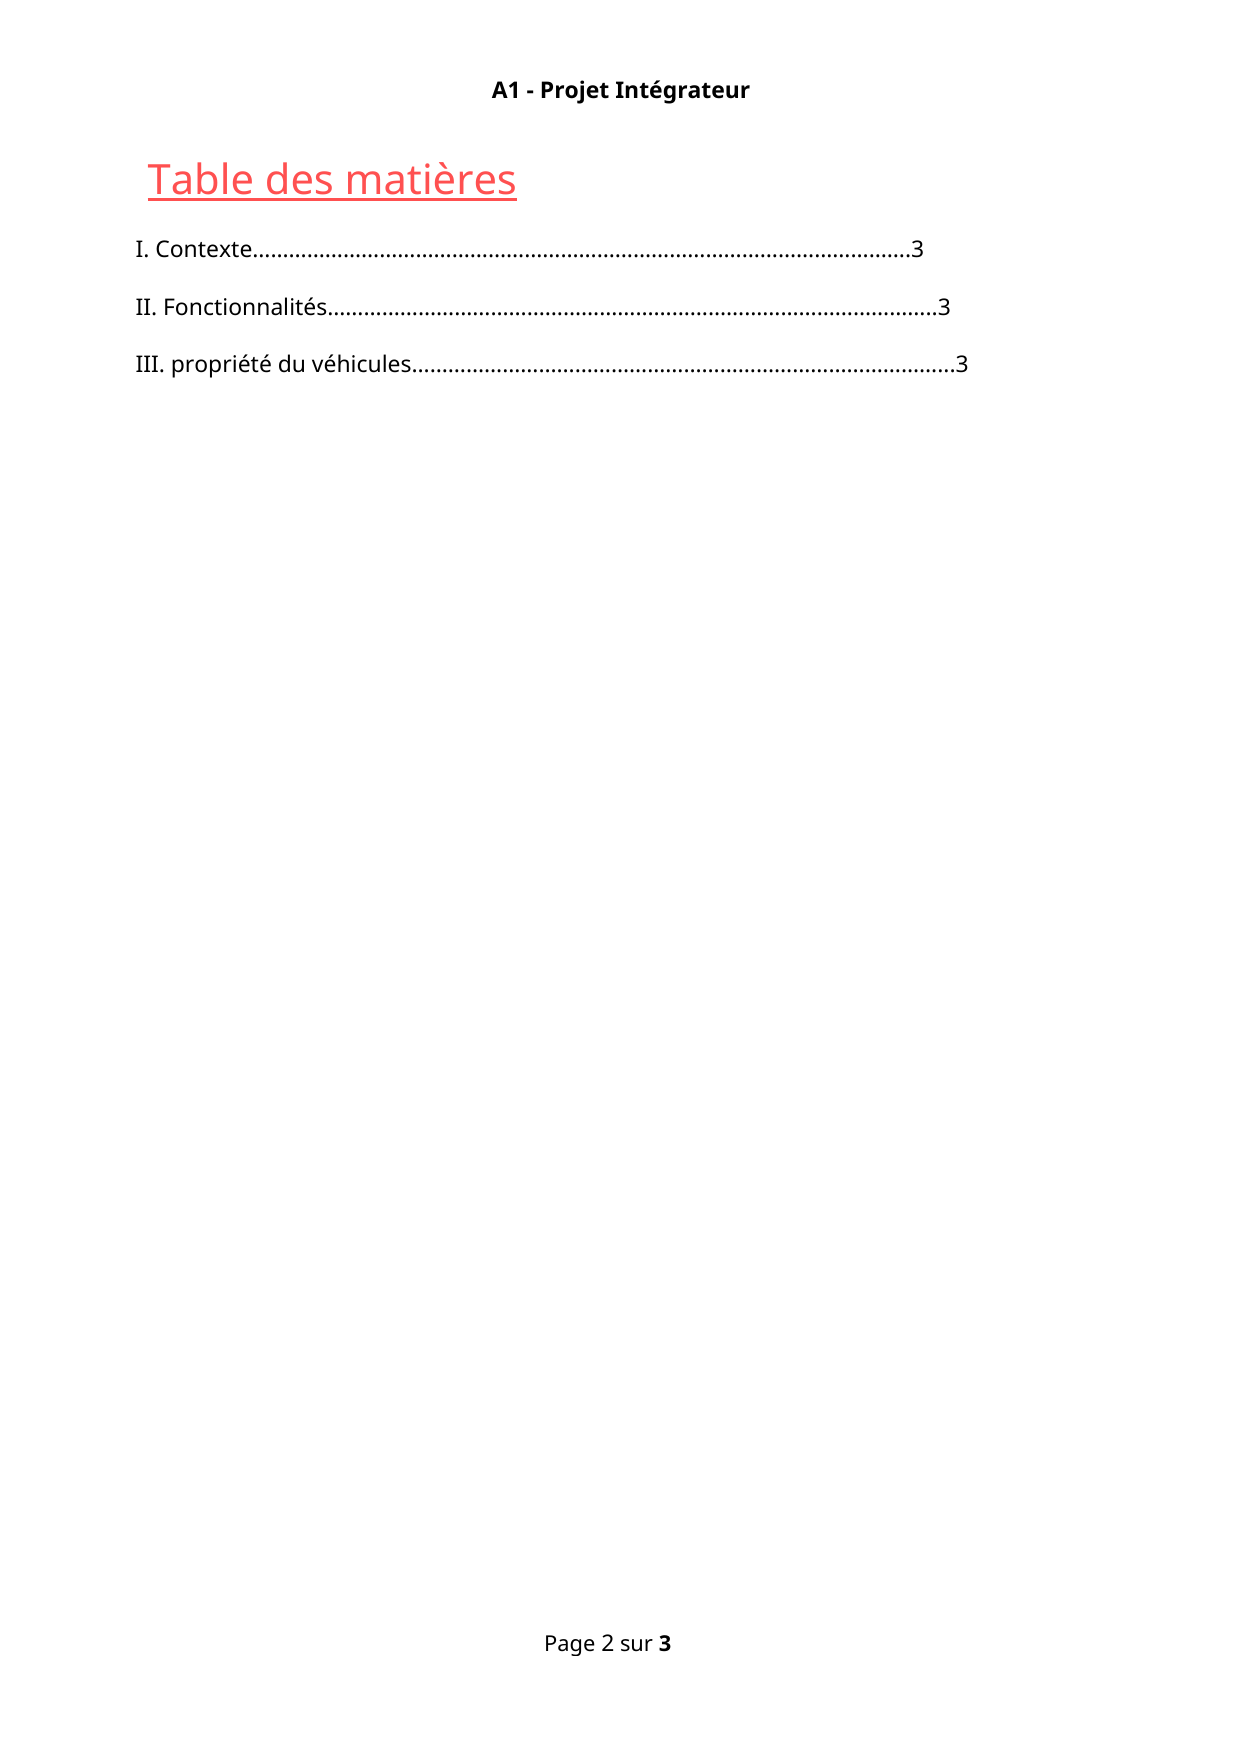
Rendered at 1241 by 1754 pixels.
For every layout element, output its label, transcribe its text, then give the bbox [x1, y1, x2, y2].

text I. Contexte……………………………………………………………………………………………….3 [135, 233, 1182, 264]
text Table des matières [147, 150, 1182, 207]
text II. Fonctionnalités………………………………………………………………………………………..3 [135, 291, 1182, 322]
text III. propriété du véhicules……………………………………………………………………………...3 [135, 348, 1182, 380]
